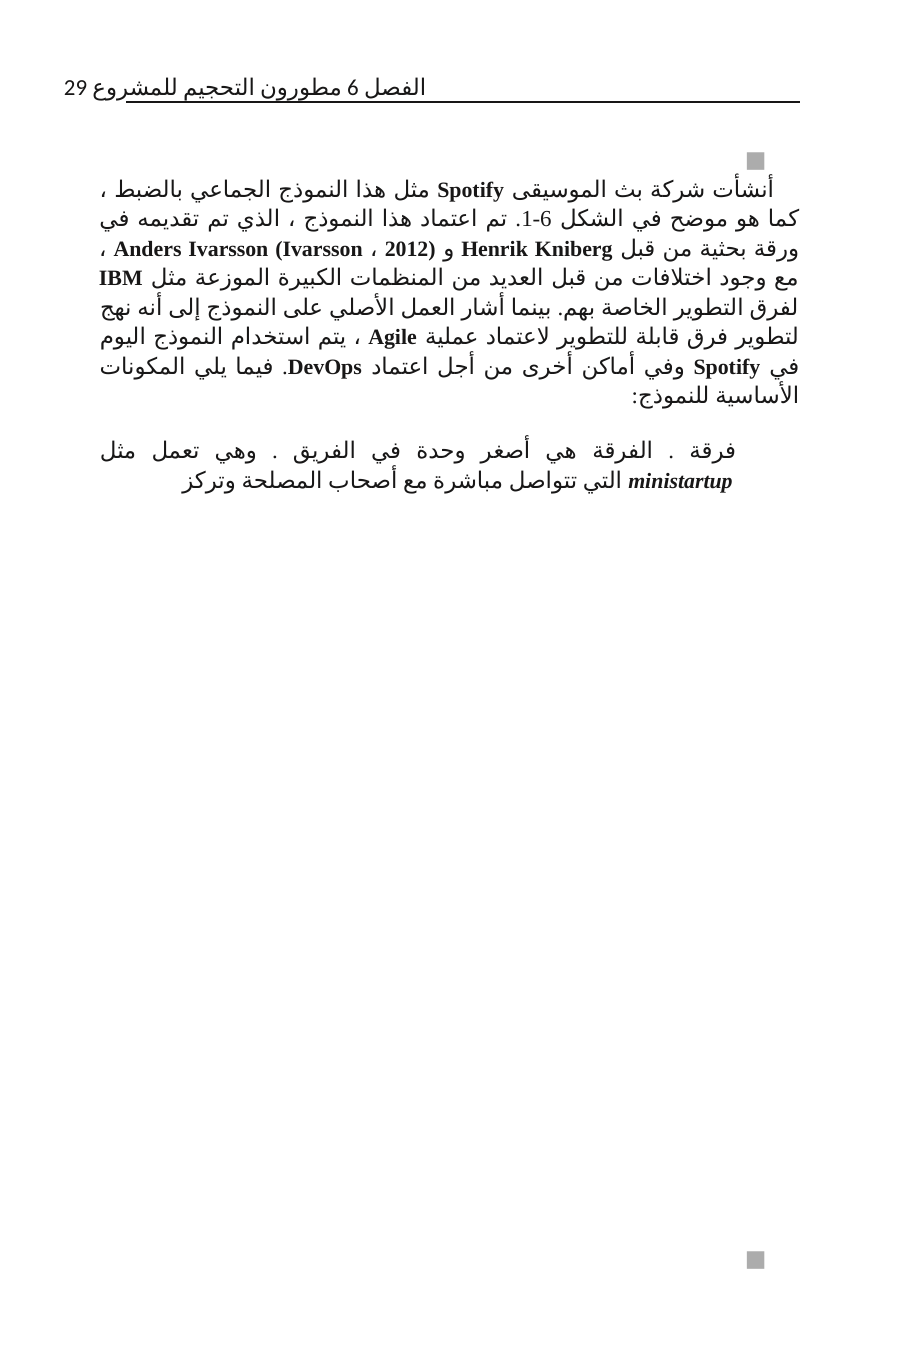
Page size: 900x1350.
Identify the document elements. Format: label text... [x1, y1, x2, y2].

text فرقة . الفرقة هي أصغر وحدة في الفريق . وهي تعمل مثل ministartup التي تتواصل مباشرة مع أصحاب المصلحة وتركز [99, 437, 736, 493]
text أنشأت شركة بث الموسيقى Spotify مثل هذا النموذج الجماعي بالضبط ، كما هو موضح في الشكل 6-1. تم اعتماد هذا النموذج ، الذي تم تقديمه في ورقة بحثية من قبل Henrik Kniberg و Anders Ivarsson (Ivarsson ، 2012) ، مع وجود اختلافات من قبل العديد من المنظمات الكبيرة الموزعة مثل IBM لفرق التطوير الخاصة بهم. بينما أشار العمل الأصلي على النموذج إلى أنه نهج لتطوير فرق قابلة للتطوير لاعتماد عملية Agile ، يتم استخدام النموذج اليوم في Spotify وفي أماكن أخرى من أجل اعتماد DevOps. فيما يلي المكونات الأساسية للنموذج: [99, 176, 799, 409]
